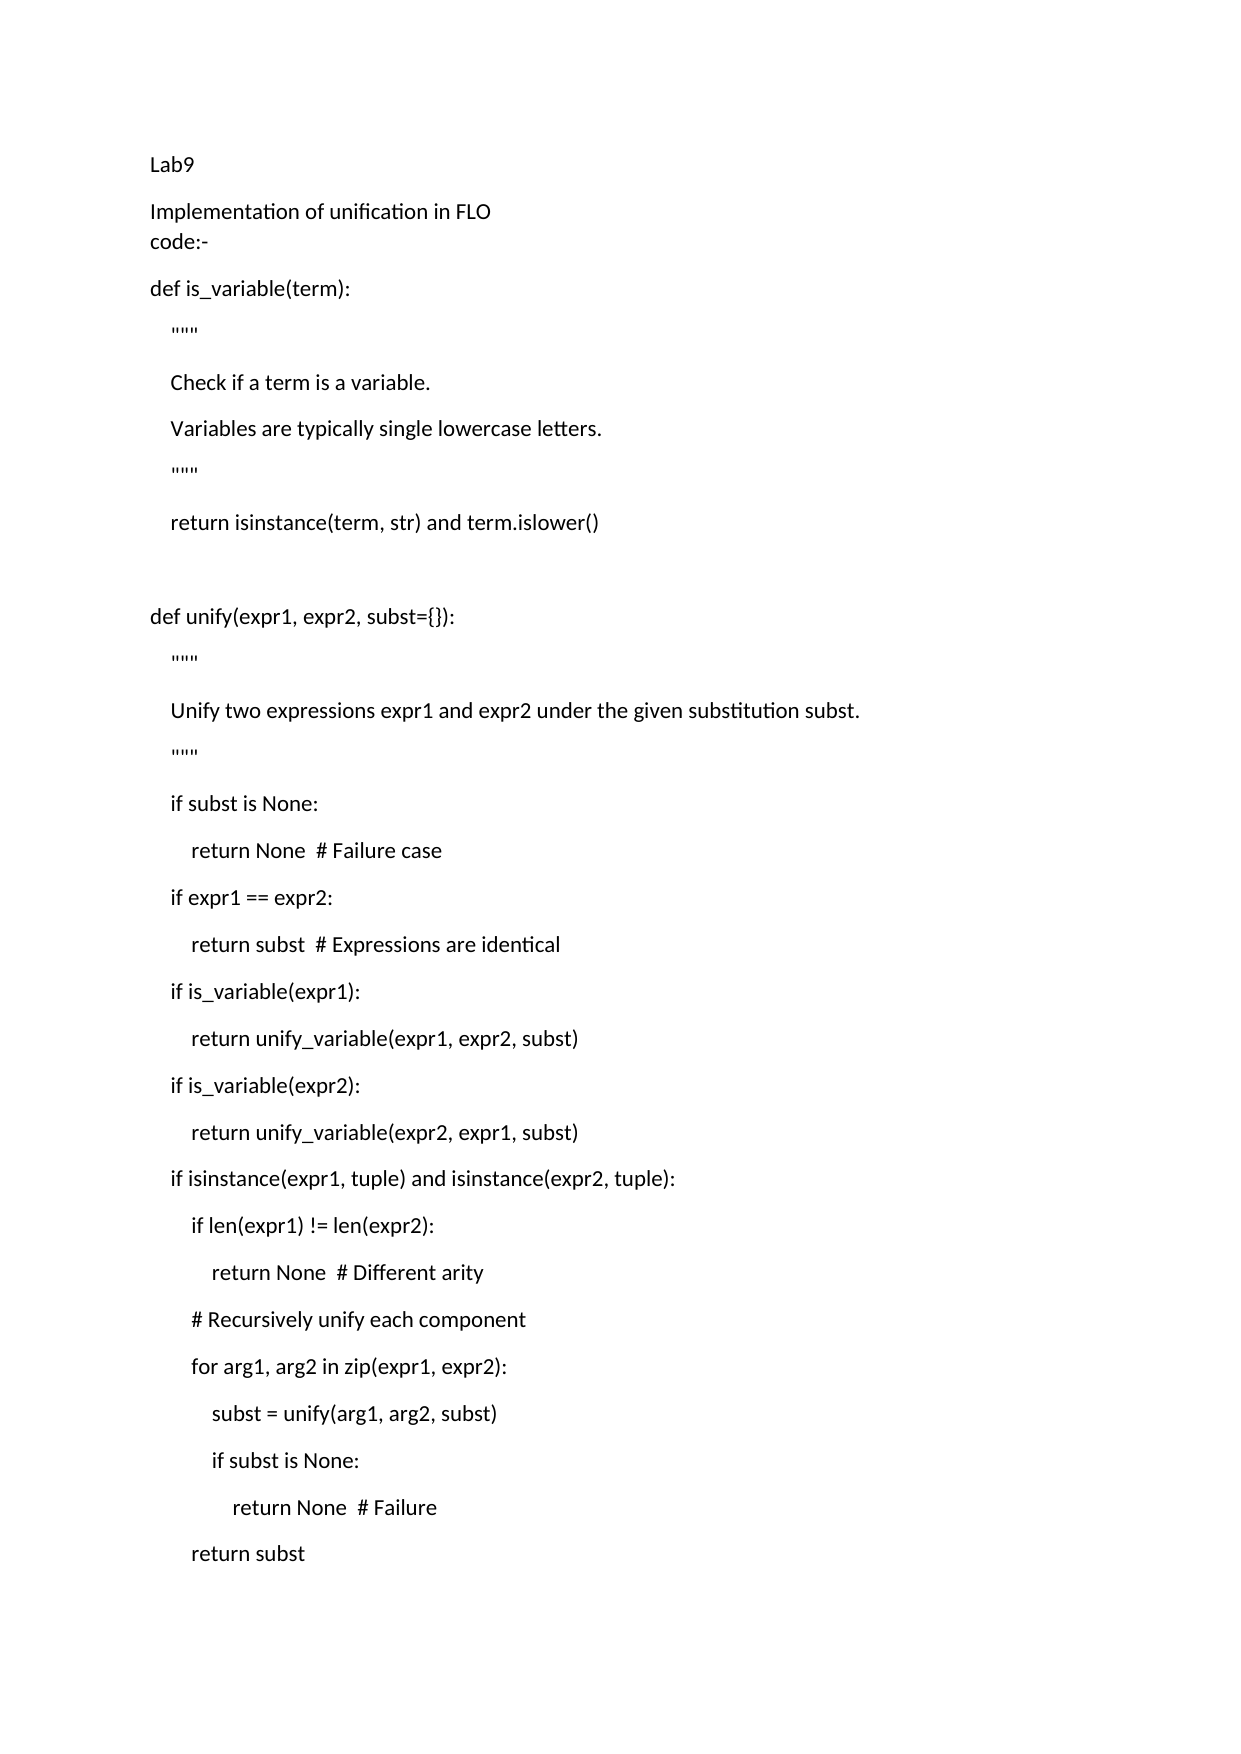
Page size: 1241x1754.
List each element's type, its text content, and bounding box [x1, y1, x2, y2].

text return subst [150, 1539, 1090, 1568]
text if subst is None: [150, 789, 1090, 818]
text if expr1 == expr2: [150, 883, 1090, 911]
text """ [150, 743, 1090, 771]
text Check if a term is a variable. [150, 368, 1090, 396]
text """ [150, 321, 1090, 349]
text if subst is None: [150, 1446, 1090, 1474]
text for arg1, arg2 in zip(expr1, expr2): [150, 1352, 1090, 1380]
text return unify_variable(expr1, expr2, subst) [150, 1024, 1090, 1052]
text def unify(expr1, expr2, subst={}): [150, 602, 1090, 630]
text Lab9 [150, 150, 1090, 178]
text return unify_variable(expr2, expr1, subst) [150, 1118, 1090, 1146]
text if len(expr1) != len(expr2): [150, 1211, 1090, 1239]
text Variables are typically single lowercase letters. [150, 414, 1090, 443]
text Implementation of unification in FLO code:- [150, 197, 1090, 255]
text return subst # Expressions are identical [150, 930, 1090, 958]
text # Recursively unify each component [150, 1305, 1090, 1333]
text if isinstance(expr1, tuple) and isinstance(expr2, tuple): [150, 1164, 1090, 1193]
text if is_variable(expr1): [150, 977, 1090, 1005]
text return None # Different arity [150, 1258, 1090, 1286]
text subst = unify(arg1, arg2, subst) [150, 1399, 1090, 1427]
text return None # Failure case [150, 836, 1090, 864]
text return isinstance(term, str) and term.islower() [150, 508, 1090, 536]
text """ [150, 649, 1090, 677]
text if is_variable(expr2): [150, 1071, 1090, 1099]
text def is_variable(term): [150, 274, 1090, 302]
text return None # Failure [150, 1493, 1090, 1521]
text """ [150, 461, 1090, 489]
text Unify two expressions expr1 and expr2 under the given substitution subst. [150, 696, 1090, 724]
